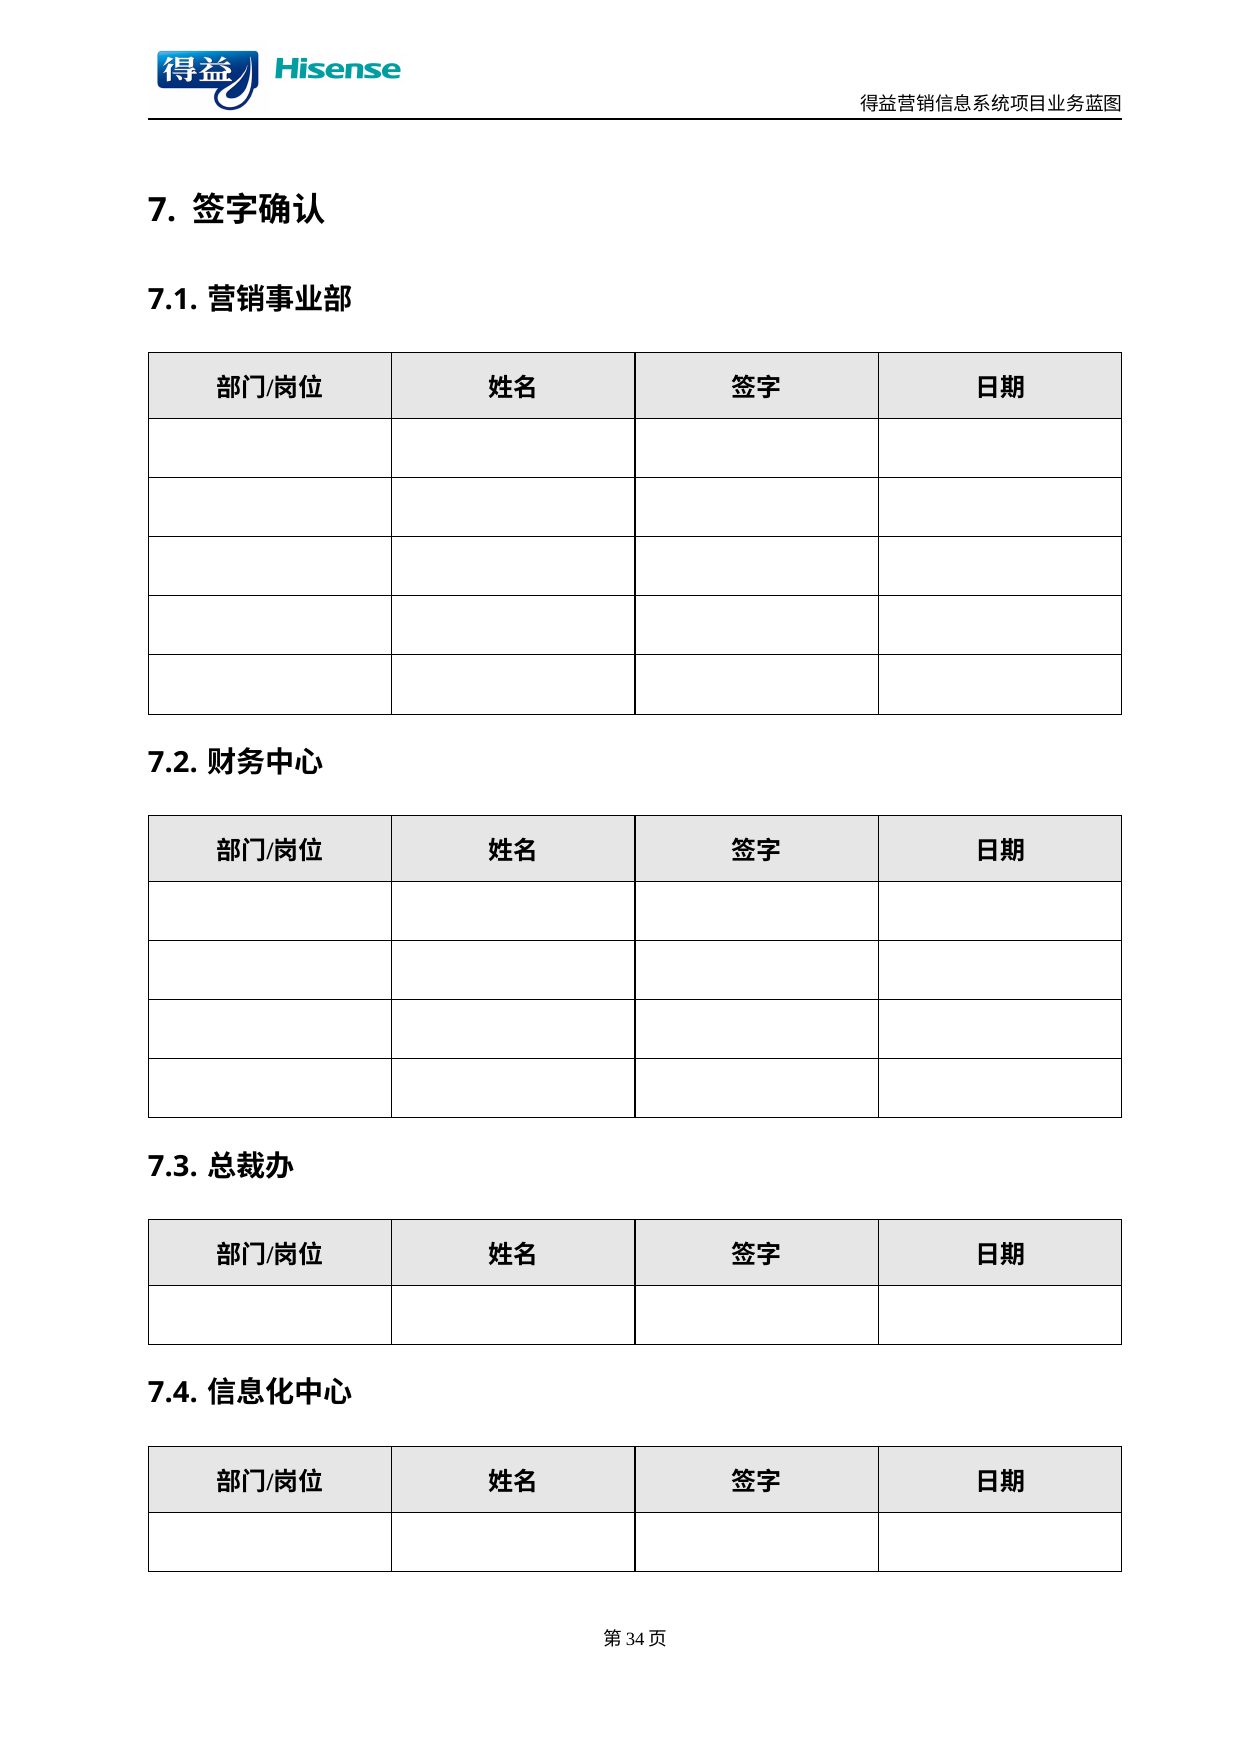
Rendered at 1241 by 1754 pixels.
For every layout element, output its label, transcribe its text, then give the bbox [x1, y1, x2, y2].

table_cell [879, 419, 1121, 477]
table_cell [636, 882, 878, 940]
table_header 签字 [636, 1220, 878, 1285]
subtitle 营销事业部 [148, 264, 1122, 329]
subtitle 签字确认 [148, 174, 1122, 239]
table_header 姓名 [392, 353, 634, 418]
table_header 姓名 [392, 1220, 634, 1285]
table_header 日期 [879, 1220, 1121, 1285]
table_header 姓名 [392, 1447, 634, 1512]
table_cell [149, 1059, 391, 1117]
table_cell [879, 655, 1121, 713]
table_cell [392, 537, 634, 595]
table_header 签字 [636, 816, 878, 881]
table_cell [879, 596, 1121, 654]
table_cell [392, 882, 634, 940]
table_cell [636, 1286, 878, 1344]
table_header 日期 [879, 1447, 1121, 1512]
table_cell [636, 596, 878, 654]
table_cell [392, 941, 634, 999]
table_header 姓名 [392, 816, 634, 881]
picture [147, 41, 405, 114]
subtitle 财务中心 [148, 727, 1122, 792]
table_header 部门/岗位 [149, 1220, 391, 1285]
table_cell [636, 1059, 878, 1117]
table_cell [392, 655, 634, 713]
table_header 部门/岗位 [149, 1447, 391, 1512]
table_cell [392, 1513, 634, 1571]
table_cell [392, 1059, 634, 1117]
table_cell [879, 941, 1121, 999]
table_header 部门/岗位 [149, 816, 391, 881]
table_cell [636, 419, 878, 477]
table_cell [879, 1513, 1121, 1571]
table_cell [392, 596, 634, 654]
table_cell [149, 655, 391, 713]
table_cell [879, 1286, 1121, 1344]
table_cell [149, 478, 391, 536]
table_cell [879, 1000, 1121, 1058]
table_cell [636, 478, 878, 536]
table_cell [149, 941, 391, 999]
table_cell [879, 882, 1121, 940]
table_cell [149, 419, 391, 477]
table_cell [636, 1000, 878, 1058]
table_cell [149, 537, 391, 595]
table_cell [392, 478, 634, 536]
table_cell [392, 1286, 634, 1344]
table_cell [636, 941, 878, 999]
table_cell [149, 1513, 391, 1571]
table_header 日期 [879, 353, 1121, 418]
table_header 签字 [636, 1447, 878, 1512]
table_cell [636, 537, 878, 595]
table_cell [392, 419, 634, 477]
subtitle 总裁办 [148, 1131, 1122, 1196]
table_cell [879, 478, 1121, 536]
table_cell [879, 1059, 1121, 1117]
table_cell [392, 1000, 634, 1058]
table_header 部门/岗位 [149, 353, 391, 418]
table_cell [149, 882, 391, 940]
table_cell [149, 1000, 391, 1058]
table_cell [636, 1513, 878, 1571]
table_cell [149, 596, 391, 654]
table_header 签字 [636, 353, 878, 418]
subtitle 信息化中心 [148, 1357, 1122, 1422]
table_cell [879, 537, 1121, 595]
table_header 日期 [879, 816, 1121, 881]
table_cell [636, 655, 878, 713]
table_cell [149, 1286, 391, 1344]
